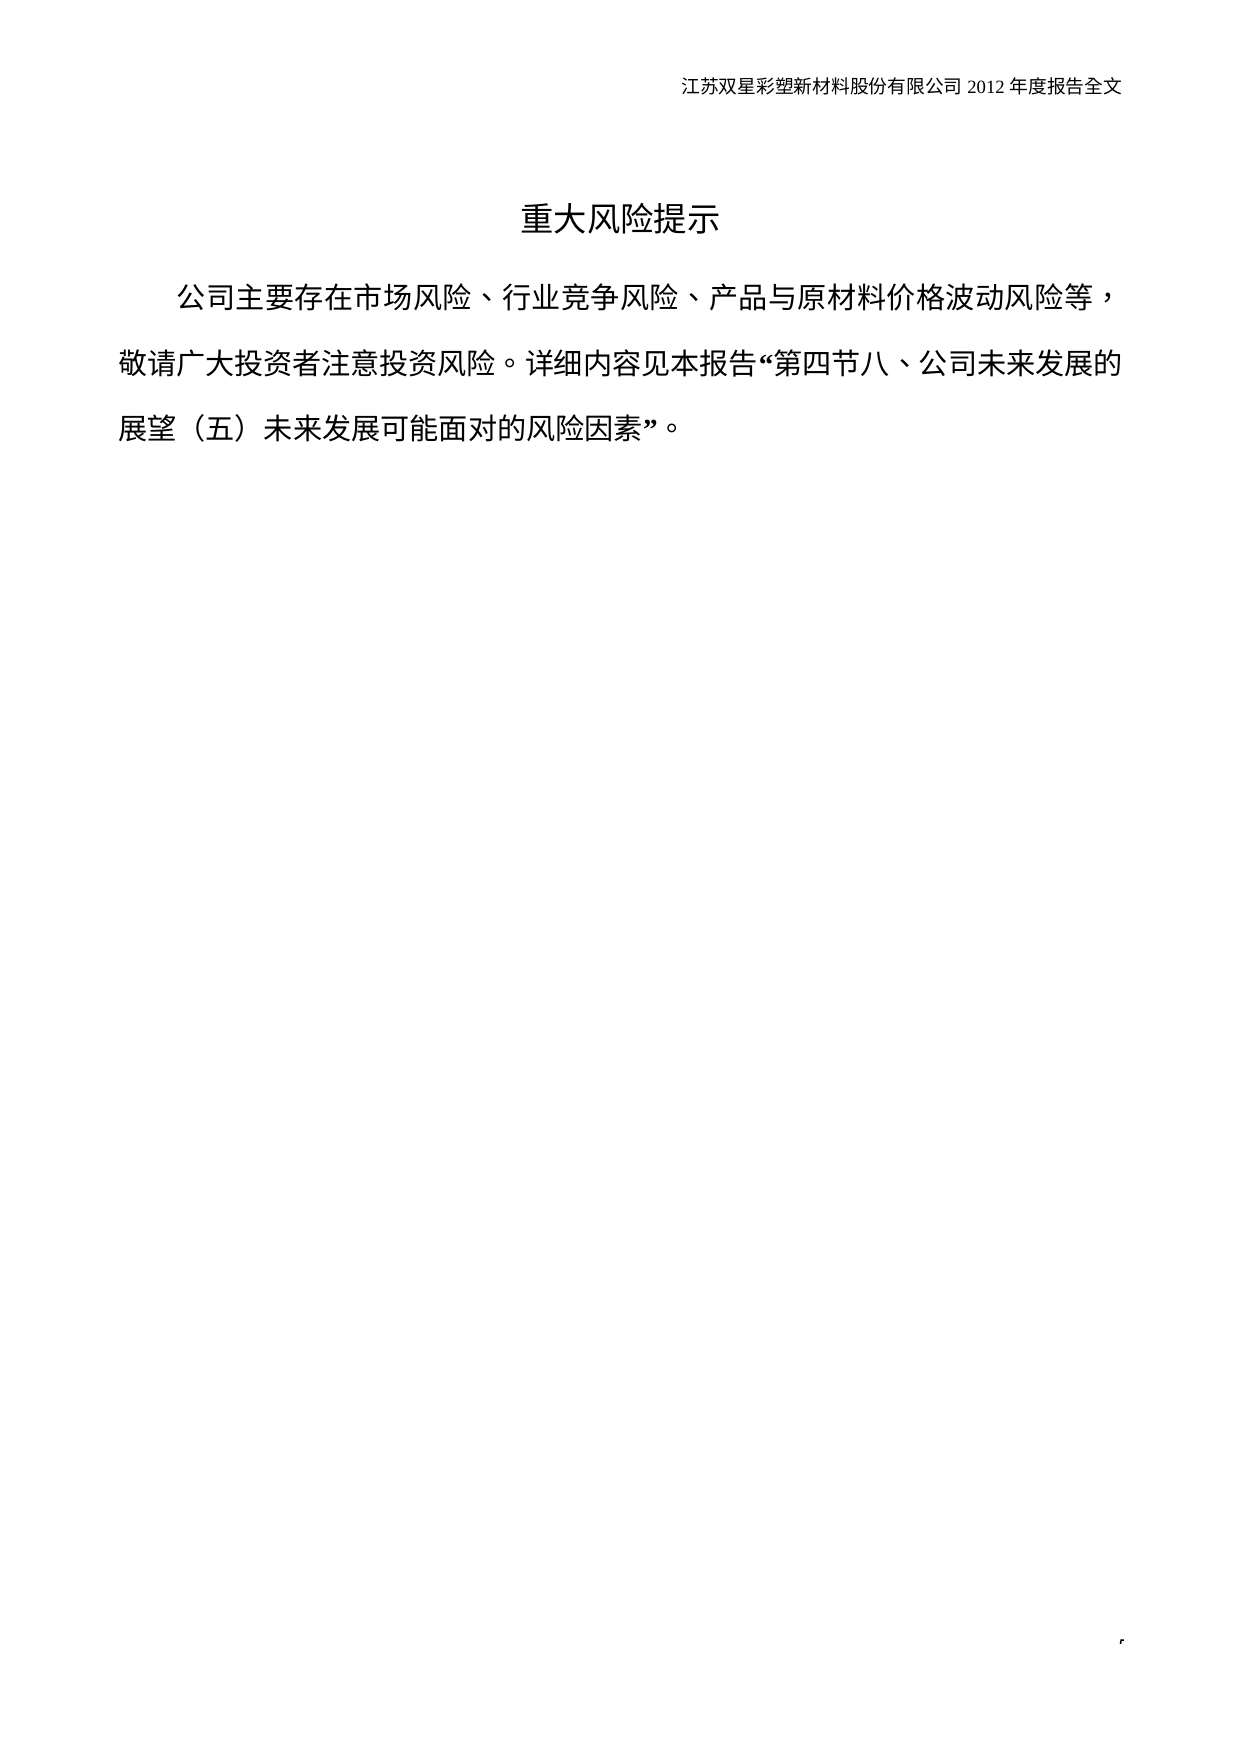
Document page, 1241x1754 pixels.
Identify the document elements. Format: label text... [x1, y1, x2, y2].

text 公司主要存在市场风险、行业竞争风险、产品与原材料价格波动风险等， 敬请广大投资者注意投资风险。详细内容见本报告“第四节八、公司未来发展的 展望（五）未来发展可能面对的风险因素”。 [118, 278, 1123, 448]
text 重大风险提示 [291, 195, 949, 241]
